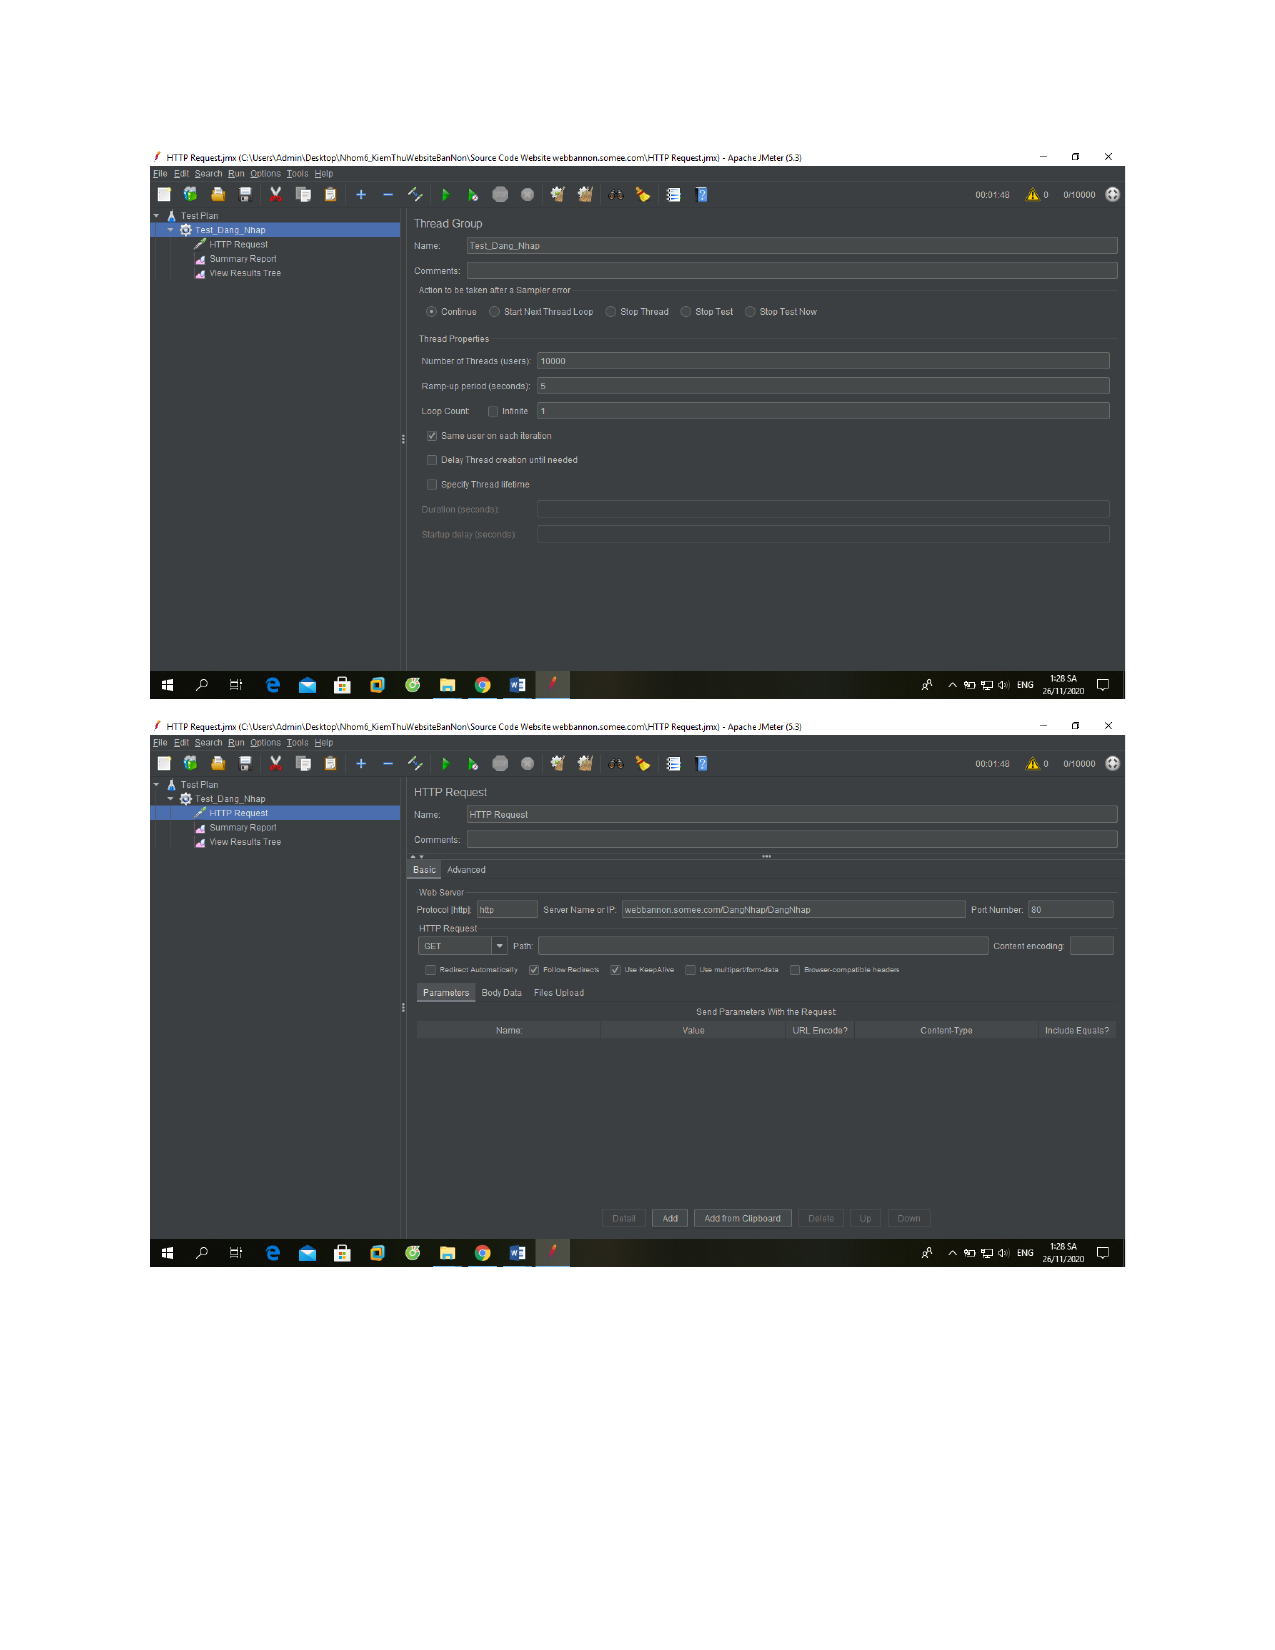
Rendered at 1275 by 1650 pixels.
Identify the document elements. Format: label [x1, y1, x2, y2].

picture [150, 150, 1125, 699]
picture [150, 718, 1125, 1267]
